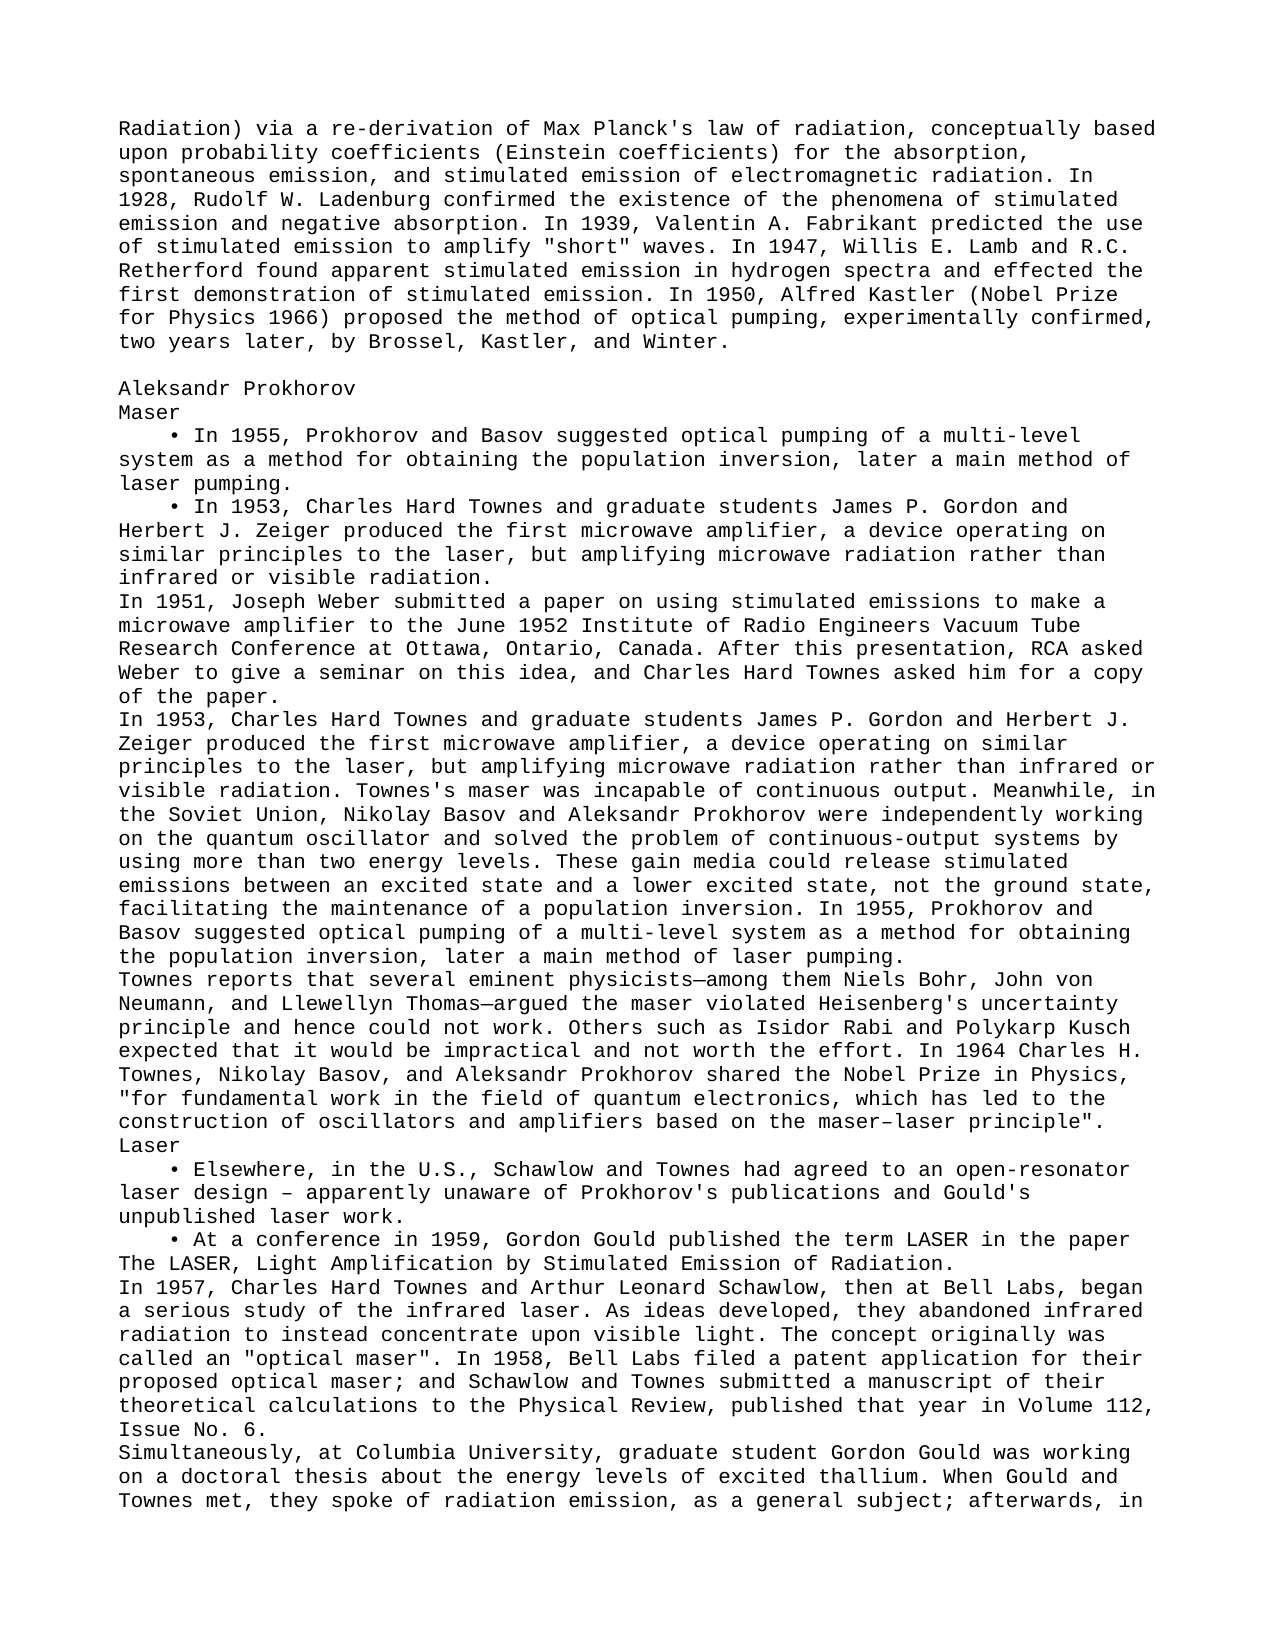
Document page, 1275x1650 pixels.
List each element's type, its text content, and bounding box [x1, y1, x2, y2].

text In 1957, Charles Hard Townes and Arthur Leonard Schawlow, then at Bell Labs, began a serious study of the infrared laser. As ideas developed, they abandoned infrared radiation to instead concentrate upon visible light. The concept originally was called an "optical maser". In 1958, Bell Labs filed a patent application for their proposed optical maser; and Schawlow and Townes submitted a manuscript of their theoretical calculations to the Physical Review, published that year in Volume 112, Issue No. 6. [118, 1277, 1157, 1442]
text • At a conference in 1959, Gordon Gould published the term LASER in the paper The LASER, Light Amplification by Stimulated Emission of Radiation. [118, 1229, 1157, 1277]
text Townes reports that several eminent physicists—among them Niels Bohr, John von Neumann, and Llewellyn Thomas—argued the maser violated Heisenberg's uncertainty principle and hence could not work. Others such as Isidor Rabi and Polykarp Kusch expected that it would be impractical and not worth the effort. In 1964 Charles H. Townes, Nikolay Basov, and Aleksandr Prokhorov shared the Nobel Prize in Physics, "for fundamental work in the field of quantum electronics, which has led to the construction of oscillators and amplifiers based on the maser–laser principle". [118, 969, 1157, 1135]
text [118, 1442, 1157, 1513]
text Aleksandr Prokhorov [118, 378, 1157, 402]
text In 1951, Joseph Weber submitted a paper on using stimulated emissions to make a microwave amplifier to the June 1952 Institute of Radio Engineers Vacuum Tube Research Conference at Ottawa, Ontario, Canada. After this presentation, RCA asked Weber to give a seminar on this idea, and Charles Hard Townes asked him for a copy of the paper. [118, 591, 1157, 709]
text • In 1955, Prokhorov and Basov suggested optical pumping of a multi-level system as a method for obtaining the population inversion, later a main method of laser pumping. [118, 426, 1157, 496]
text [118, 118, 1157, 354]
text In 1953, Charles Hard Townes and graduate students James P. Gordon and Herbert J. Zeiger produced the first microwave amplifier, a device operating on similar principles to the laser, but amplifying microwave radiation rather than infrared or visible radiation. Townes's maser was incapable of continuous output. Meanwhile, in the Soviet Union, Nikolay Basov and Aleksandr Prokhorov were independently working on the quantum oscillator and solved the problem of continuous-output systems by using more than two energy levels. These gain media could release stimulated emissions between an excited state and a lower excited state, not the ground state, facilitating the maintenance of a population inversion. In 1955, Prokhorov and Basov suggested optical pumping of a multi-level system as a method for obtaining the population inversion, later a main method of laser pumping. [118, 709, 1157, 969]
text • Elsewhere, in the U.S., Schawlow and Townes had agreed to an open-resonator laser design – apparently unaware of Prokhorov's publications and Gould's unpublished laser work. [118, 1158, 1157, 1229]
text Maser [118, 402, 1157, 426]
text Laser [118, 1135, 1157, 1158]
text • In 1953, Charles Hard Townes and graduate students James P. Gordon and Herbert J. Zeiger produced the first microwave amplifier, a device operating on similar principles to the laser, but amplifying microwave radiation rather than infrared or visible radiation. [118, 496, 1157, 591]
